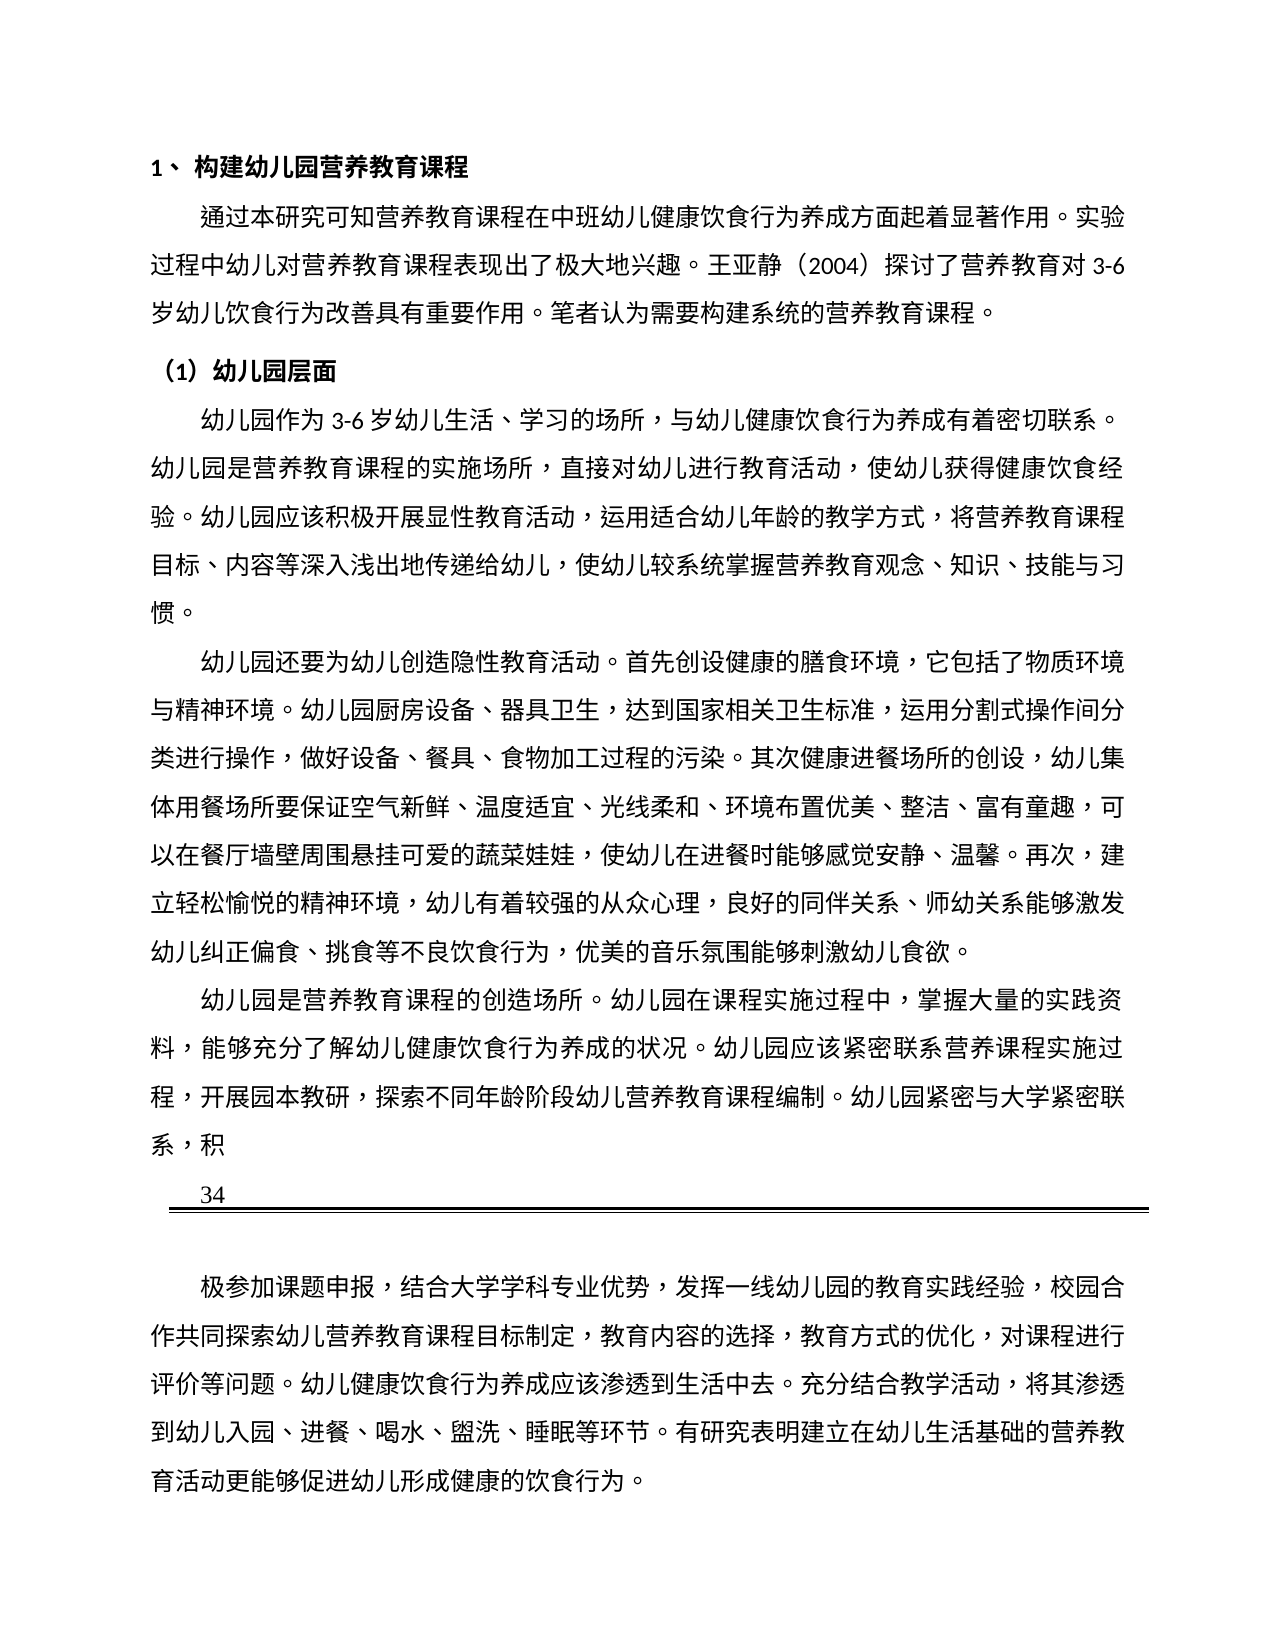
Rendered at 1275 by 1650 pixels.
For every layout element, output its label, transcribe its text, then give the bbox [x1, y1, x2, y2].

subtitle 1、 构建幼儿园营养教育课程 [150, 150, 1125, 184]
text 34 [150, 1161, 1125, 1209]
subtitle （1）幼儿园层面 [150, 353, 1125, 387]
text 幼儿园是营养教育课程的创造场所。幼儿园在课程实施过程中，掌握大量的实践资料，能够充分了解幼儿健康饮食行为养成的状况。幼儿园应该紧密联系营养课程实施过程，开展园本教研，探索不同年龄阶段幼儿营养教育课程编制。幼儿园紧密与大学紧密联系，积 [150, 967, 1125, 1161]
text 幼儿园还要为幼儿创造隐性教育活动。首先创设健康的膳食环境，它包括了物质环境与精神环境。幼儿园厨房设备、器具卫生，达到国家相关卫生标准，运用分割式操作间分类进行操作，做好设备、餐具、食物加工过程的污染。其次健康进餐场所的创设，幼儿集体用餐场所要保证空气新鲜、温度适宜、光线柔和、环境布置优美、整洁、富有童趣，可以在餐厅墙壁周围悬挂可爱的蔬菜娃娃，使幼儿在进餐时能够感觉安静、温馨。再次，建立轻松愉悦的精神环境，幼儿有着较强的从众心理，良好的同伴关系、师幼关系能够激发幼儿纠正偏食、挑食等不良饮食行为，优美的音乐氛围能够刺激幼儿食欲。 [150, 629, 1125, 967]
text 极参加课题申报，结合大学学科专业优势，发挥一线幼儿园的教育实践经验，校园合作共同探索幼儿营养教育课程目标制定，教育内容的选择，教育方式的优化，对课程进行评价等问题。幼儿健康饮食行为养成应该渗透到生活中去。充分结合教学活动，将其渗透到幼儿入园、进餐、喝水、盥洗、睡眠等环节。有研究表明建立在幼儿生活基础的营养教育活动更能够促进幼儿形成健康的饮食行为。 [150, 1255, 1125, 1496]
text 通过本研究可知营养教育课程在中班幼儿健康饮食行为养成方面起着显著作用。实验过程中幼儿对营养教育课程表现出了极大地兴趣。王亚静（2004）探讨了营养教育对3-6岁幼儿饮食行为改善具有重要作用。笔者认为需要构建系统的营养教育课程。 [150, 184, 1125, 329]
text 幼儿园作为3-6岁幼儿生活、学习的场所，与幼儿健康饮食行为养成有着密切联系。幼儿园是营养教育课程的实施场所，直接对幼儿进行教育活动，使幼儿获得健康饮食经验。幼儿园应该积极开展显性教育活动，运用适合幼儿年龄的教学方式，将营养教育课程目标、内容等深入浅出地传递给幼儿，使幼儿较系统掌握营养教育观念、知识、技能与习惯。 [150, 387, 1125, 629]
